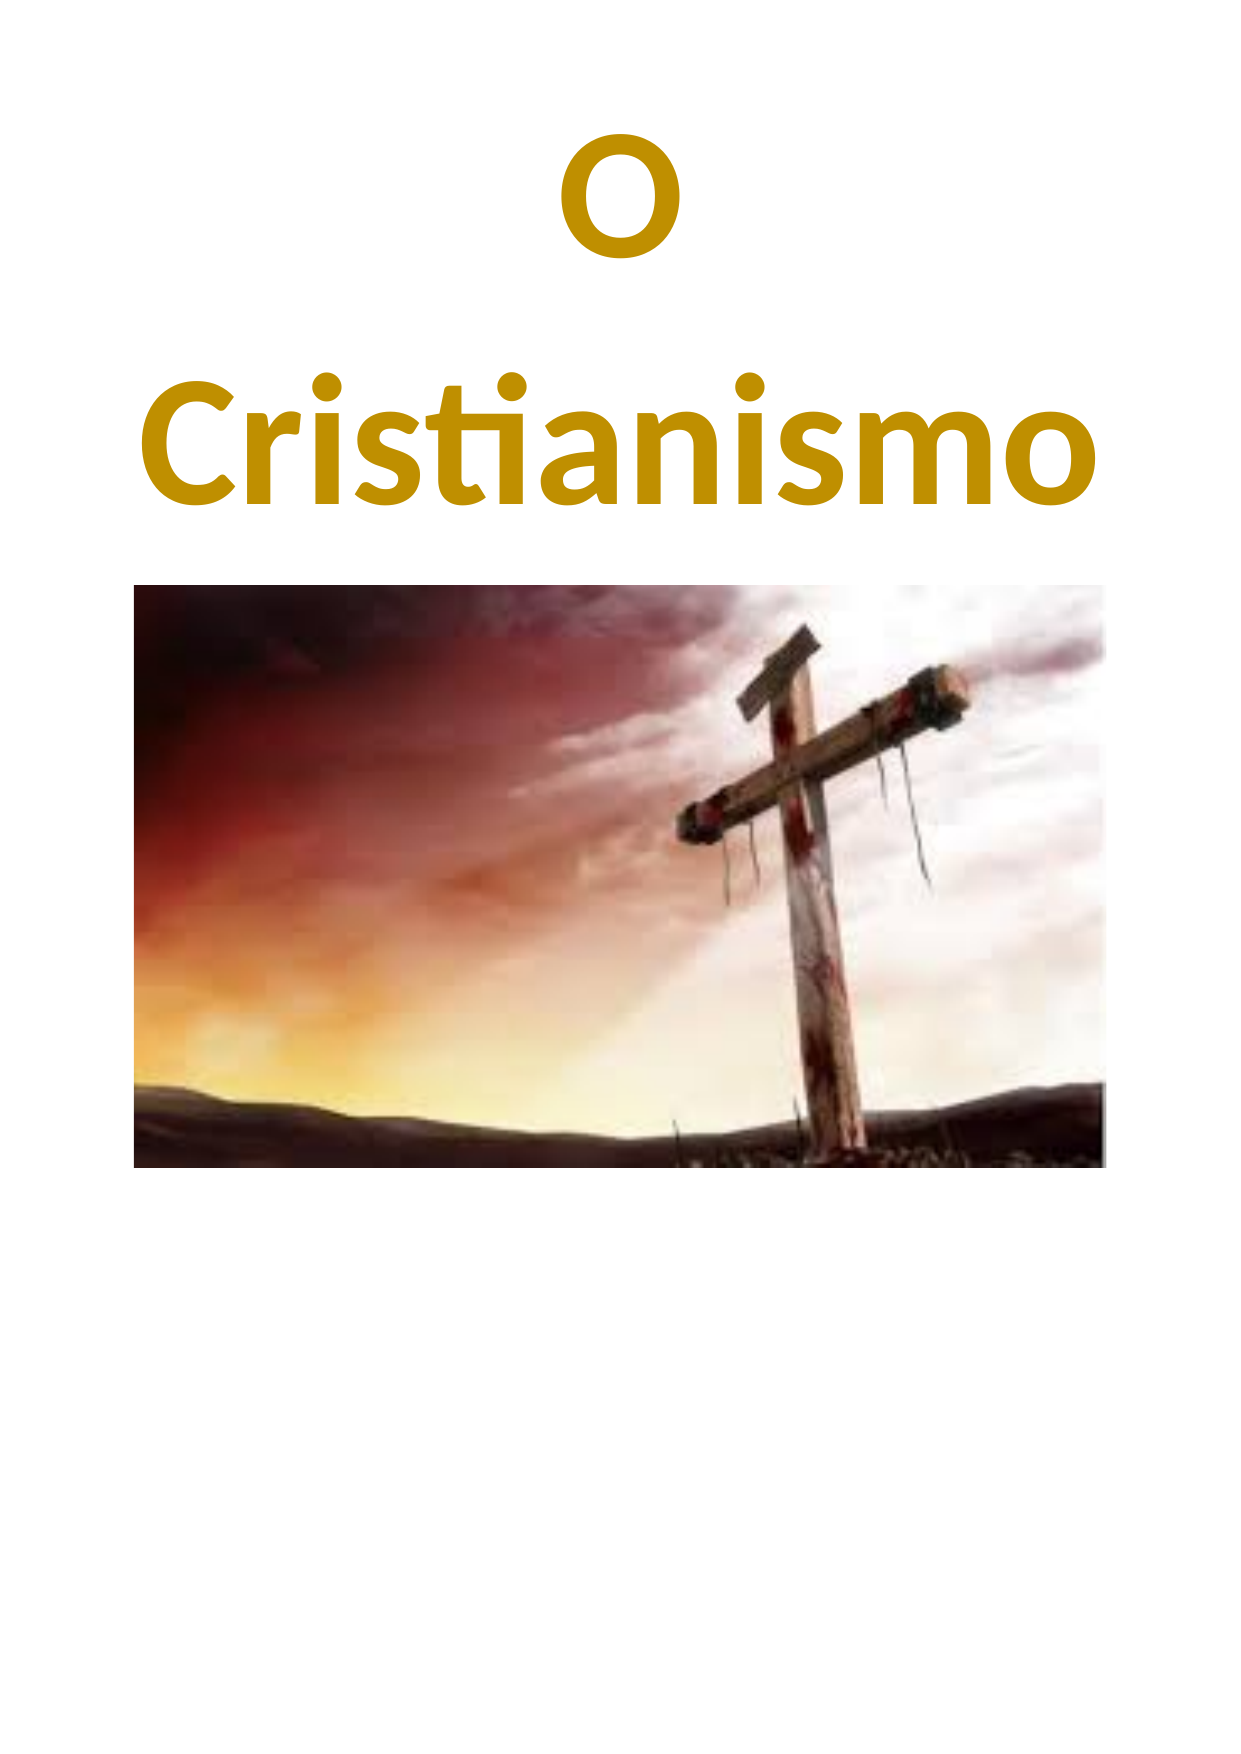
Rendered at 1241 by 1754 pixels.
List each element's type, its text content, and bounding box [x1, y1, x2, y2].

text O Cristianismo [75, 75, 1165, 551]
picture [133, 585, 1107, 1168]
